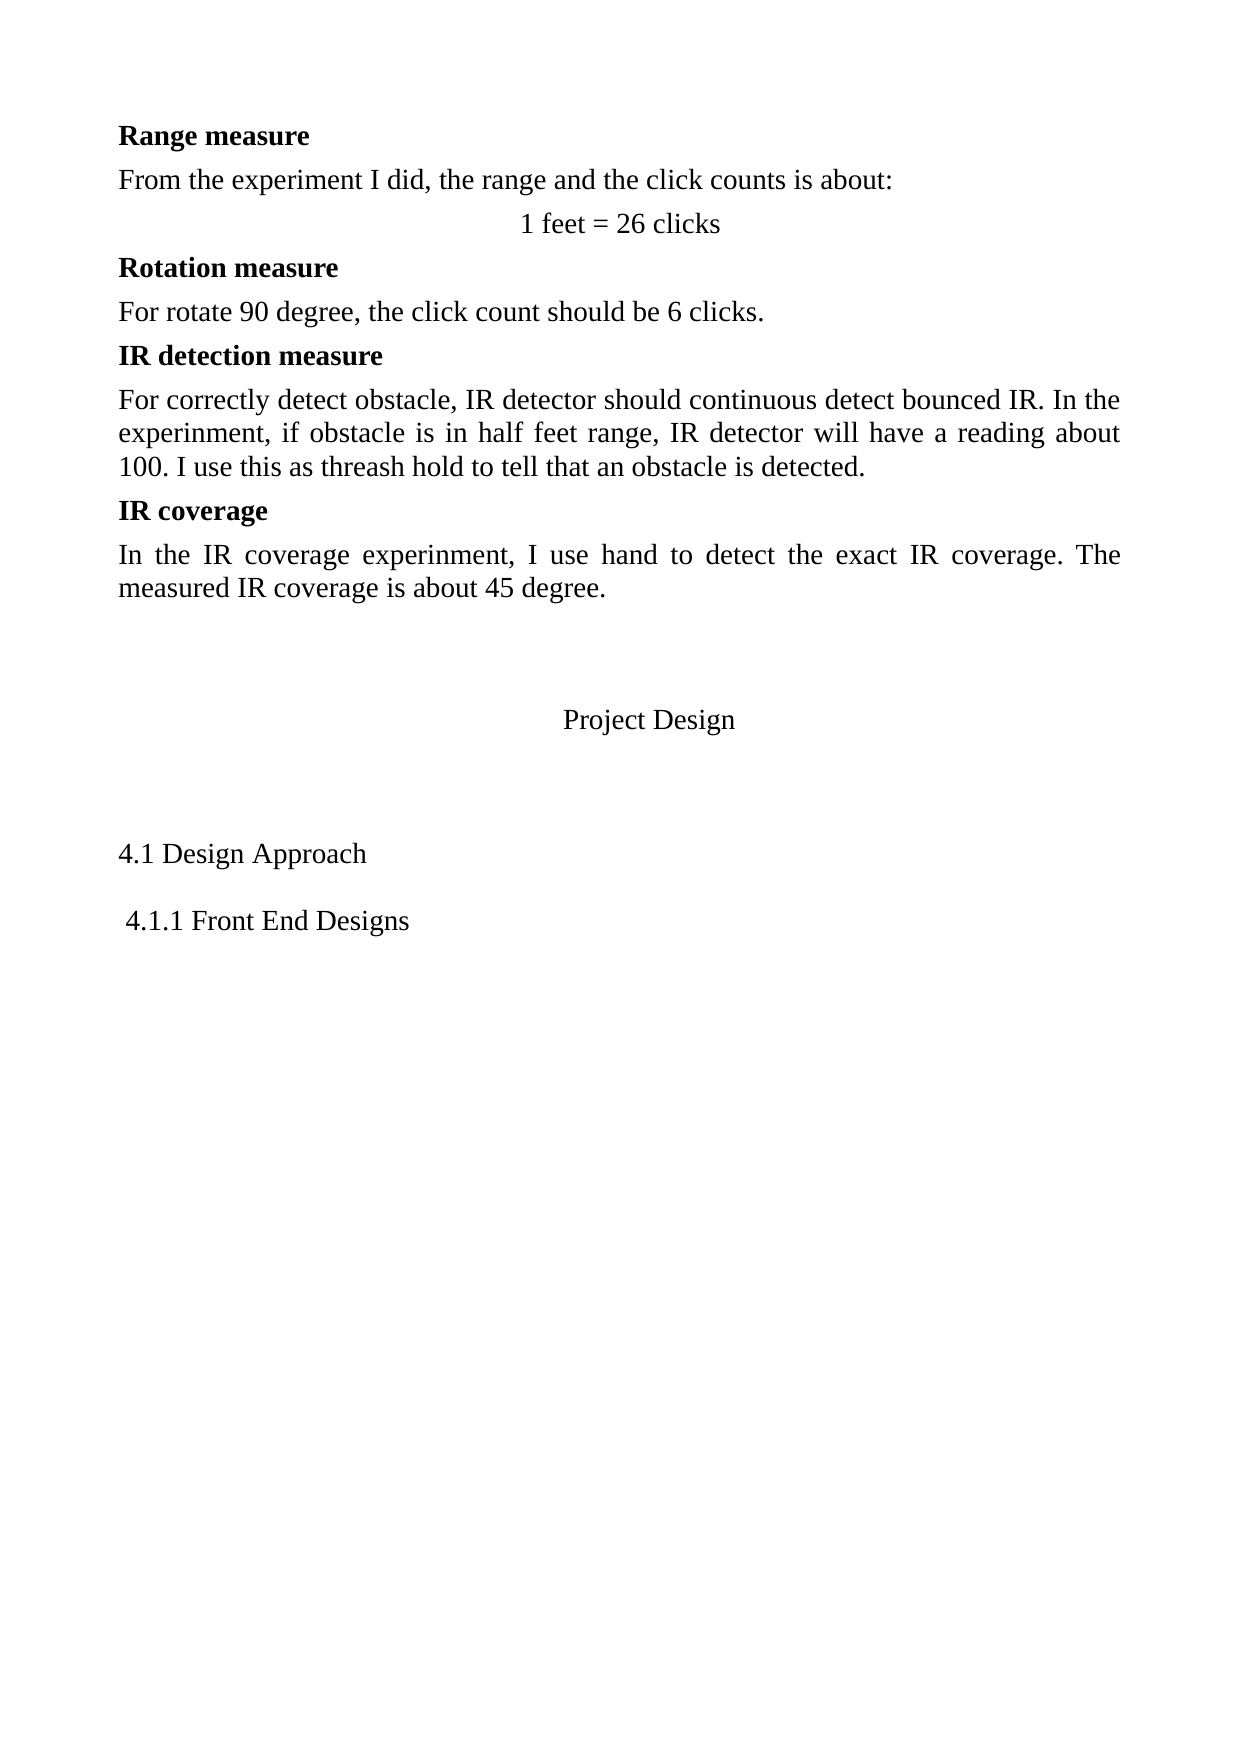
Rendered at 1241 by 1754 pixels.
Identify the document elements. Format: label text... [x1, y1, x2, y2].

text Rotation measure [118, 250, 1122, 283]
text 1 feet = 26 clicks [118, 206, 1122, 239]
text IR detection measure [118, 338, 1122, 371]
text For rotate 90 degree, the click count should be 6 clicks. [118, 294, 1122, 327]
text Range measure [118, 118, 1122, 152]
text From the experiment I did, the range and the click counts is about: [118, 162, 1122, 196]
text 4.1.1 Front End Designs [118, 903, 1122, 937]
text In the IR coverage experinment, I use hand to detect the exact IR coverage. The measured IR coverage is about 45 degree. [118, 537, 1122, 604]
text 4.1 Design Approach [118, 836, 1122, 870]
text Project Design [118, 702, 1122, 736]
text For correctly detect obstacle, IR detector should continuous detect bounced IR. In the experinment, if obstacle is in half feet range, IR detector will have a reading about 100. I use this as threash hold to tell that an obstacle is detected. [118, 382, 1122, 482]
text IR coverage [118, 493, 1122, 526]
